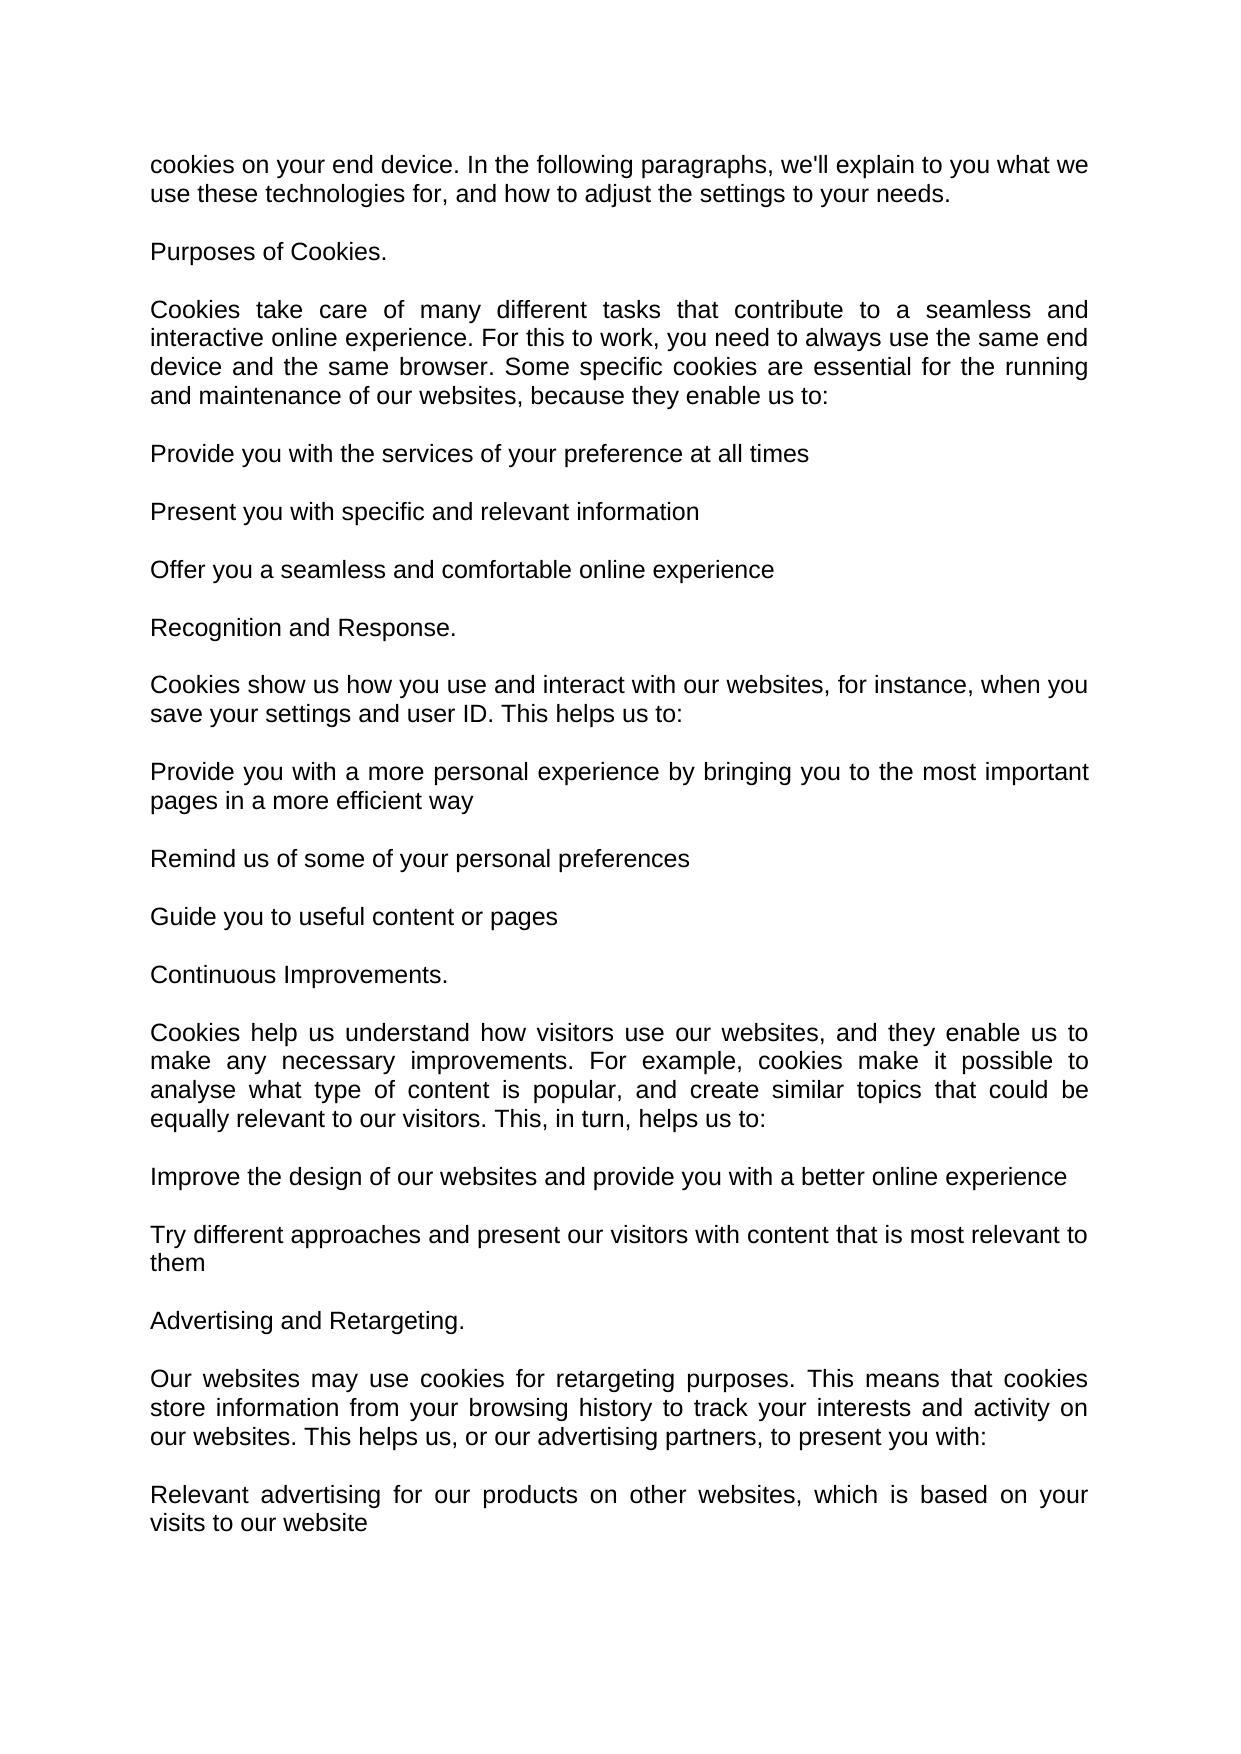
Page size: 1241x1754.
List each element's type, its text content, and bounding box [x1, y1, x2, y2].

text Provide you with a more personal experience by bringing you to the most important pages in a more efficient way [150, 757, 1090, 814]
text Cookies help us understand how visitors use our websites, and they enable us to make any necessary improvements. For example, cookies make it possible to analyse what type of content is popular, and create similar topics that could be equally relevant to our visitors. This, in turn, helps us to: [150, 1017, 1090, 1132]
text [150, 150, 1090, 207]
text Recognition and Response. [150, 612, 1090, 641]
text Provide you with the services of your preference at all times [150, 439, 1090, 467]
text Guide you to useful content or pages [150, 902, 1090, 930]
text Our websites may use cookies for retargeting purposes. This means that cookies store information from your browsing history to track your interests and activity on our websites. This helps us, or our advertising partners, to present you with: [150, 1364, 1090, 1450]
text Cookies take care of many different tasks that contribute to a seamless and interactive online experience. For this to work, you need to always use the same end device and the same browser. Some specific cookies are essential for the running and maintenance of our websites, because they enable us to: [150, 294, 1090, 409]
text Try different approaches and present our visitors with content that is most relevant to them [150, 1219, 1090, 1277]
text Advertising and Retargeting. [150, 1306, 1090, 1335]
text Continuous Improvements. [150, 959, 1090, 988]
text Cookies show us how you use and interact with our websites, for instance, when you save your settings and user ID. This helps us to: [150, 670, 1090, 728]
text Purposes of Cookies. [150, 237, 1090, 265]
text Offer you a seamless and comfortable online experience [150, 554, 1090, 583]
text Present you with specific and relevant information [150, 497, 1090, 525]
text Relevant advertising for our products on other websites, which is based on your visits to our website [150, 1479, 1090, 1537]
text Improve the design of our websites and provide you with a better online experience [150, 1162, 1090, 1190]
text Remind us of some of your personal preferences [150, 844, 1090, 872]
